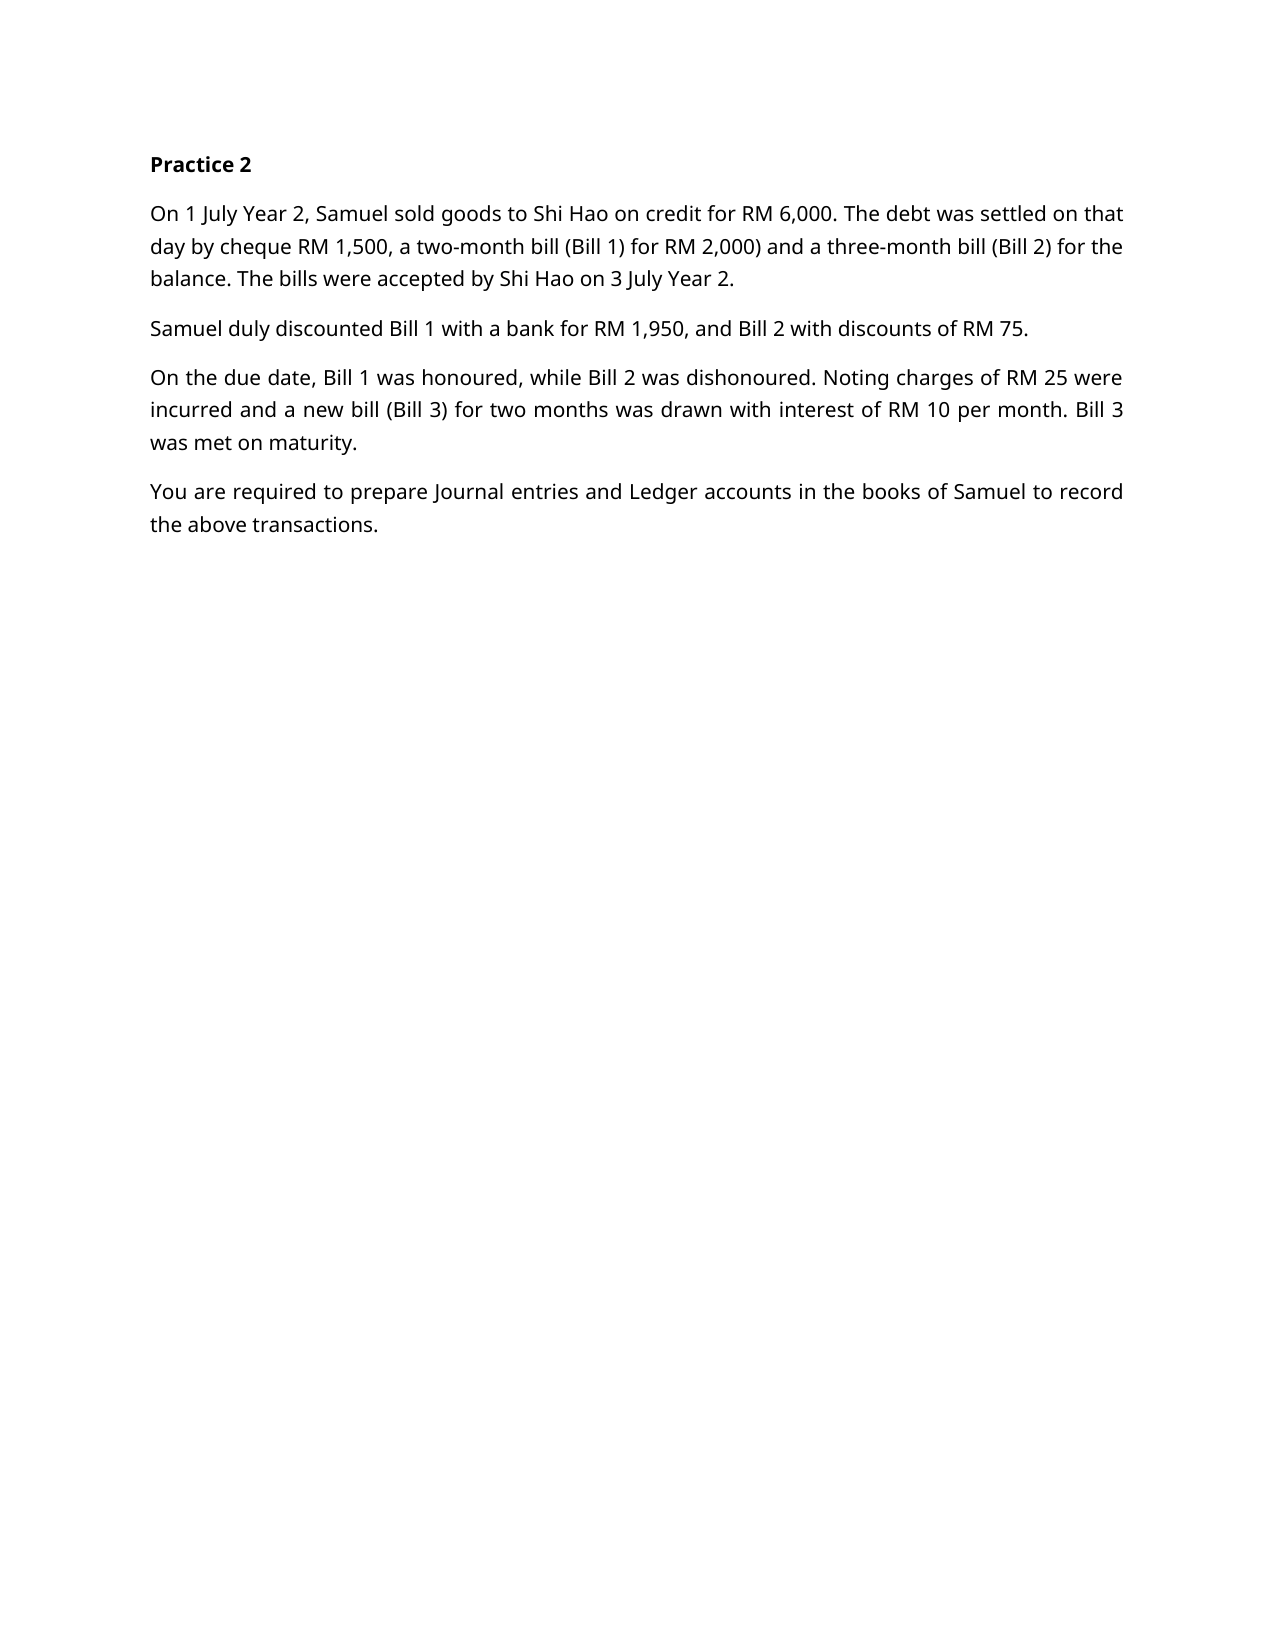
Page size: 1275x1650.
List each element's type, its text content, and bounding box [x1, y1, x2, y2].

text Samuel duly discounted Bill 1 with a bank for RM 1,950, and Bill 2 with discounts of RM 75. [150, 314, 1125, 342]
text On the due date, Bill 1 was honoured, while Bill 2 was dishonoured. Noting charges of RM 25 were incurred and a new bill (Bill 3) for two months was drawn with interest of RM 10 per month. Bill 3 was met on maturity. [150, 363, 1125, 457]
text On 1 July Year 2, Samuel sold goods to Shi Hao on credit for RM 6,000. The debt was settled on that day by cheque RM 1,500, a two-month bill (Bill 1) for RM 2,000) and a three-month bill (Bill 2) for the balance. The bills were accepted by Shi Hao on 3 July Year 2. [150, 199, 1125, 293]
text Practice 2 [150, 150, 1125, 178]
text You are required to prepare Journal entries and Ledger accounts in the books of Samuel to record the above transactions. [150, 477, 1125, 538]
